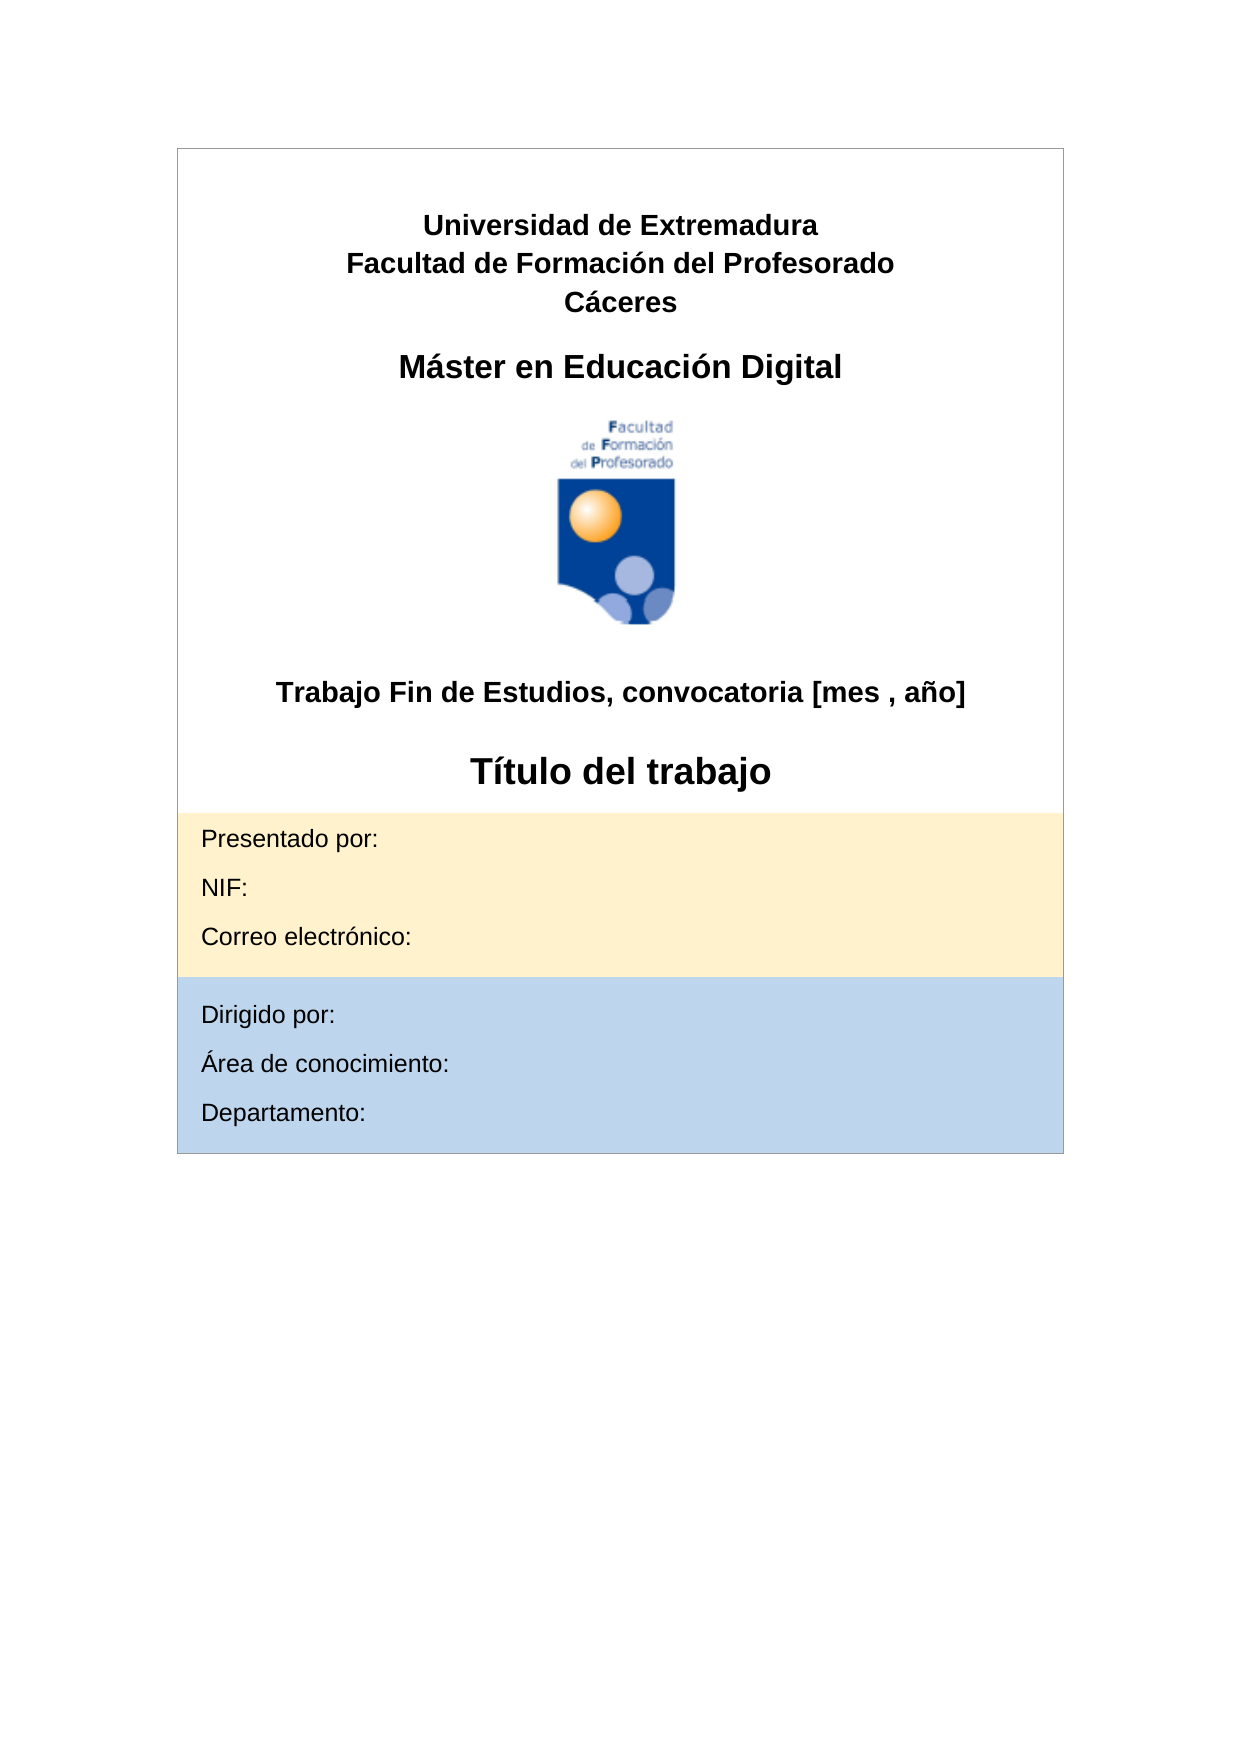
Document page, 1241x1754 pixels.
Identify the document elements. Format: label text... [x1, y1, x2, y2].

table_header Universidad de Extremadura Facultad de Formación del Profesorado Cáceres Máster en Educación Digital Trabajo Fin de Estudios, convocatoria [mes , año] Título del trabajo [178, 149, 1063, 812]
table_cell Dirigido por: Área de conocimiento: Departamento: [178, 977, 1063, 1153]
picture [500, 416, 741, 640]
table_cell Presentado por: NIF: Correo electrónico: [178, 813, 1063, 977]
